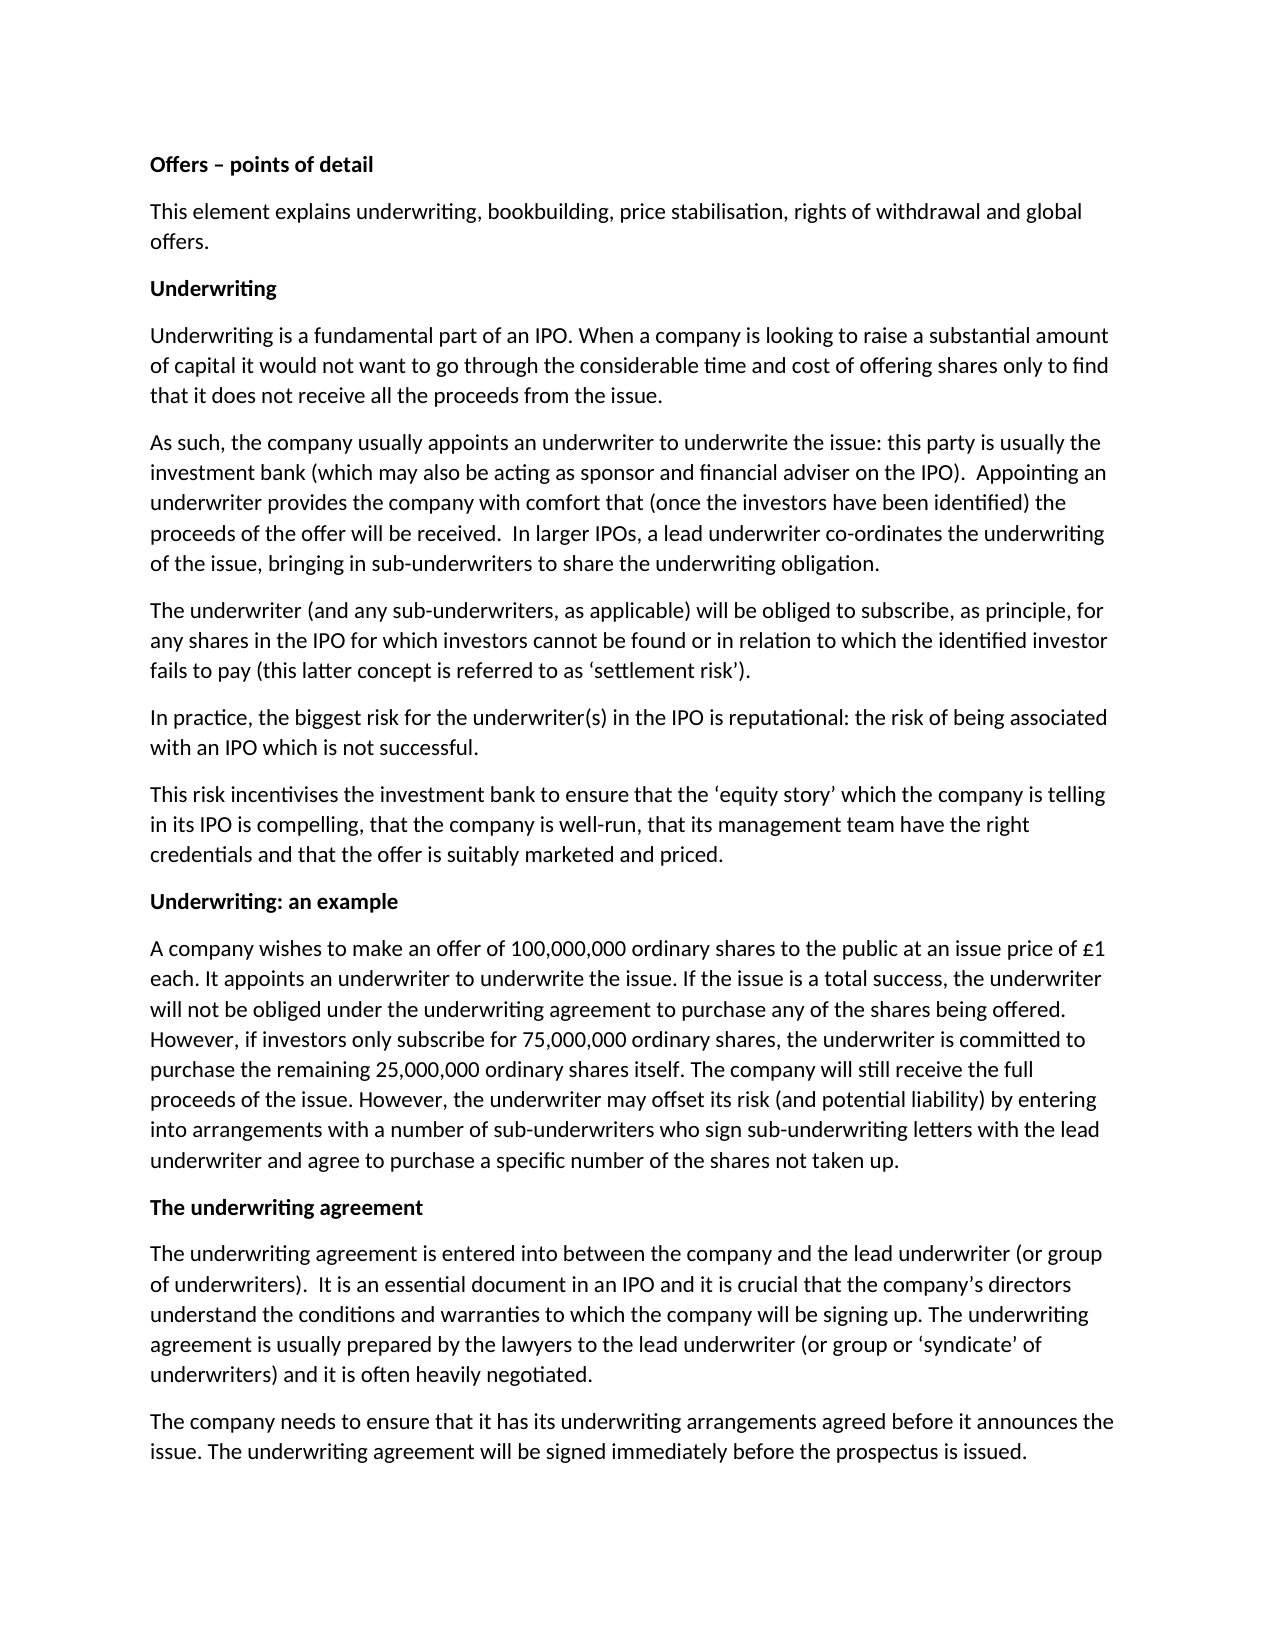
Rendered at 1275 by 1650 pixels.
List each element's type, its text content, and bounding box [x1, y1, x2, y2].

text As such, the company usually appoints an underwriter to underwrite the issue: this party is usually the investment bank (which may also be acting as sponsor and financial adviser on the IPO). Appointing an underwriter provides the company with comfort that (once the investors have been identified) the proceeds of the offer will be received. In larger IPOs, a lead underwriter co-ordinates the underwriting of the issue, bringing in sub-underwriters to share the underwriting obligation. [150, 428, 1125, 577]
text Underwriting: an example [150, 887, 1125, 916]
text Underwriting [150, 274, 1125, 302]
text The underwriter (and any sub-underwriters, as applicable) will be obliged to subscribe, as principle, for any shares in the IPO for which investors cannot be found or in relation to which the identified investor fails to pay (this latter concept is referred to as ‘settlement risk’). [150, 596, 1125, 684]
text The underwriting agreement [150, 1193, 1125, 1221]
text The underwriting agreement is entered into between the company and the lead underwriter (or group of underwriters). It is an essential document in an IPO and it is crucial that the company’s directors understand the conditions and warranties to which the company will be signing up. The underwriting agreement is usually prepared by the lawyers to the lead underwriter (or group or ‘syndicate’ of underwriters) and it is often heavily negotiated. [150, 1239, 1125, 1388]
text Underwriting is a fundamental part of an IPO. When a company is looking to raise a substantial amount of capital it would not want to go through the considerable time and cost of offering shares only to find that it does not receive all the proceeds from the issue. [150, 321, 1125, 409]
text In practice, the biggest risk for the underwriter(s) in the IPO is reputational: the risk of being associated with an IPO which is not successful. [150, 703, 1125, 761]
text Offers – points of detail [150, 150, 1125, 178]
text The company needs to ensure that it has its underwriting arrangements agreed before it announces the issue. The underwriting agreement will be signed immediately before the prospectus is issued. [150, 1407, 1125, 1466]
text This risk incentivises the investment bank to ensure that the ‘equity story’ which the company is telling in its IPO is compelling, that the company is well-run, that its management team have the right credentials and that the offer is suitably marketed and priced. [150, 780, 1125, 869]
text A company wishes to make an offer of 100,000,000 ordinary shares to the public at an issue price of £1 each. It appoints an underwriter to underwrite the issue. If the issue is a total success, the underwriter will not be obliged under the underwriting agreement to purchase any of the shares being offered. However, if investors only subscribe for 75,000,000 ordinary shares, the underwriter is committed to purchase the remaining 25,000,000 ordinary shares itself. The company will still receive the full proceeds of the issue. However, the underwriter may offset its risk (and potential liability) by entering into arrangements with a number of sub-underwriters who sign sub-underwriting letters with the lead underwriter and agree to purchase a specific number of the shares not taken up. [150, 934, 1125, 1174]
text This element explains underwriting, bookbuilding, price stabilisation, rights of withdrawal and global offers. [150, 197, 1125, 255]
